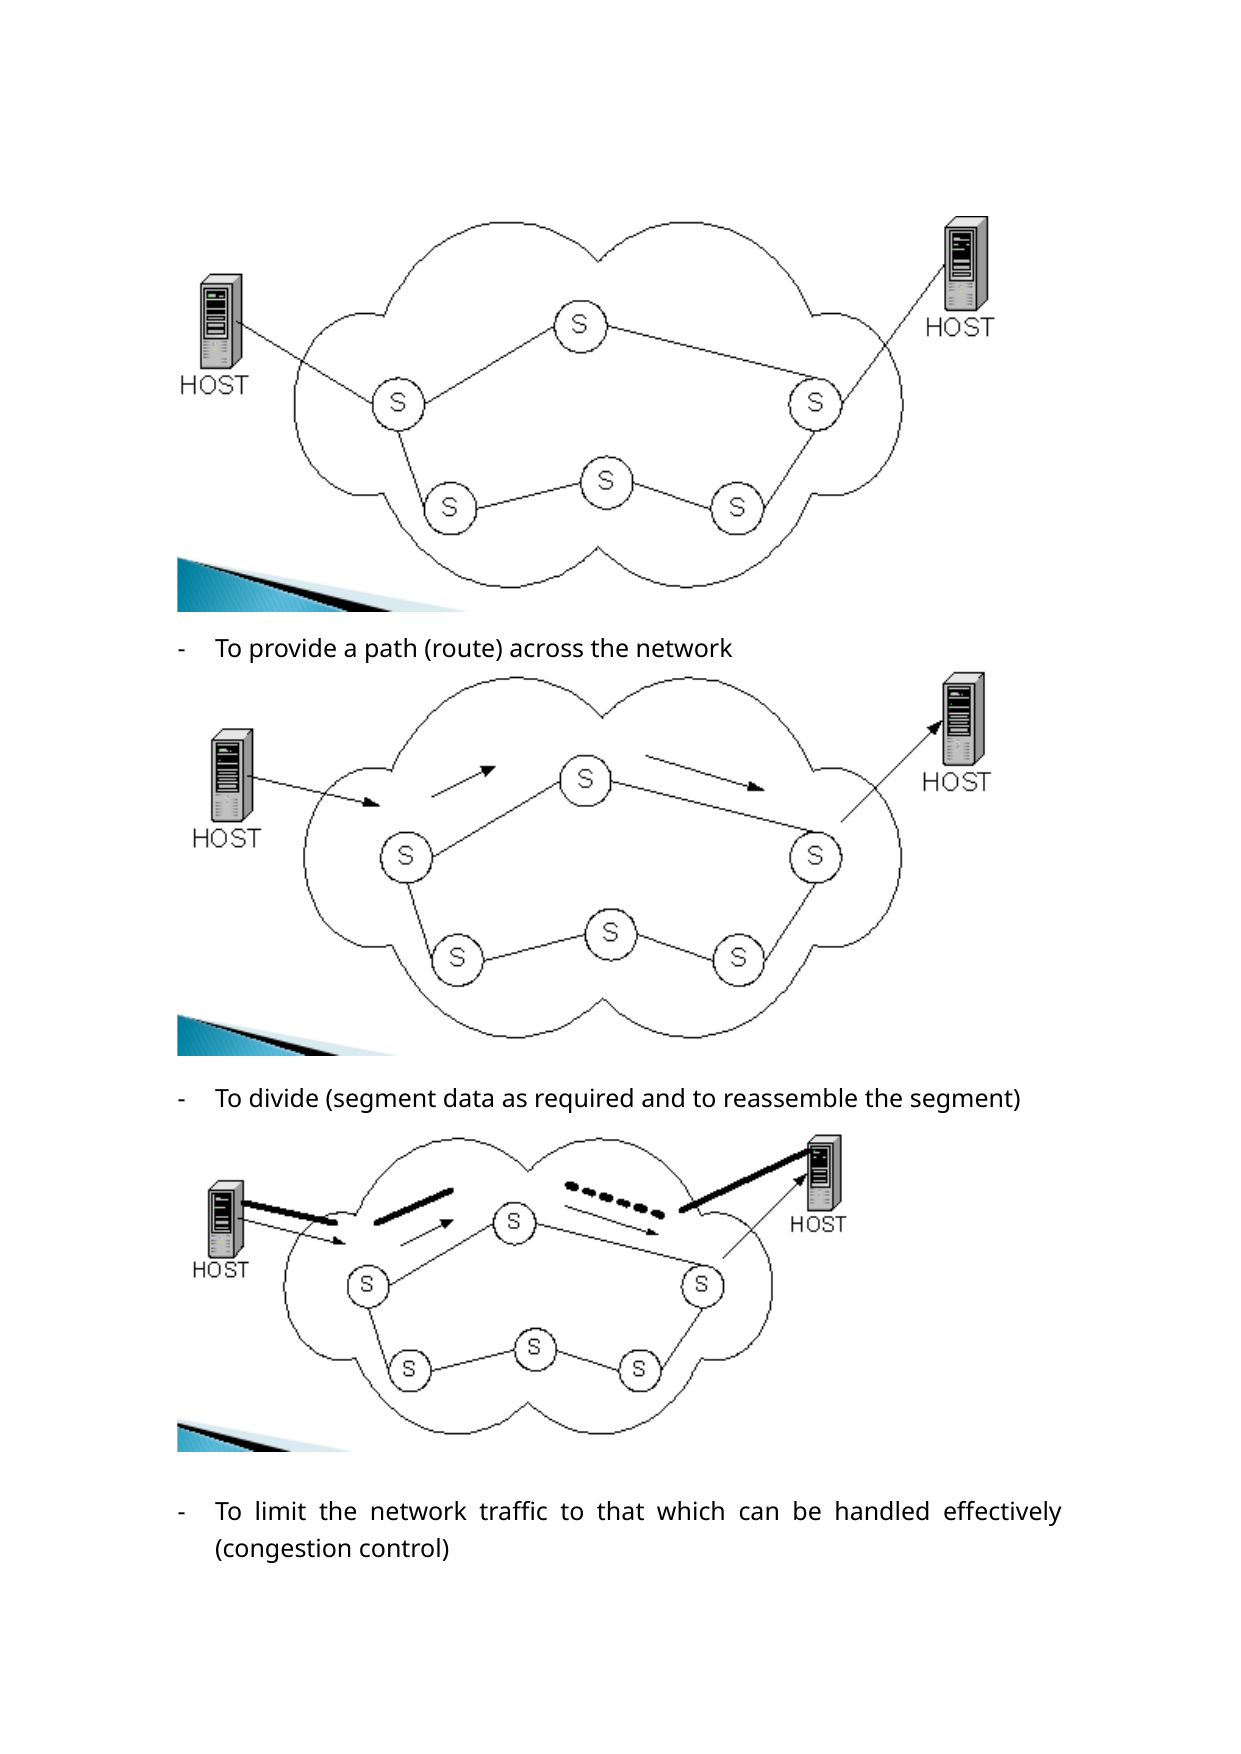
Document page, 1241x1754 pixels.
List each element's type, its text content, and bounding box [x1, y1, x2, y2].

list To divide (segment data as required and to reassemble the segment) [177, 1079, 1063, 1117]
list To provide a path (route) across the network [177, 629, 1063, 667]
picture [177, 216, 1040, 612]
picture [177, 666, 1021, 1056]
list To limit the network traffic to that which can be handled effectively (congestion control) [177, 1492, 1063, 1567]
picture [177, 1116, 906, 1452]
